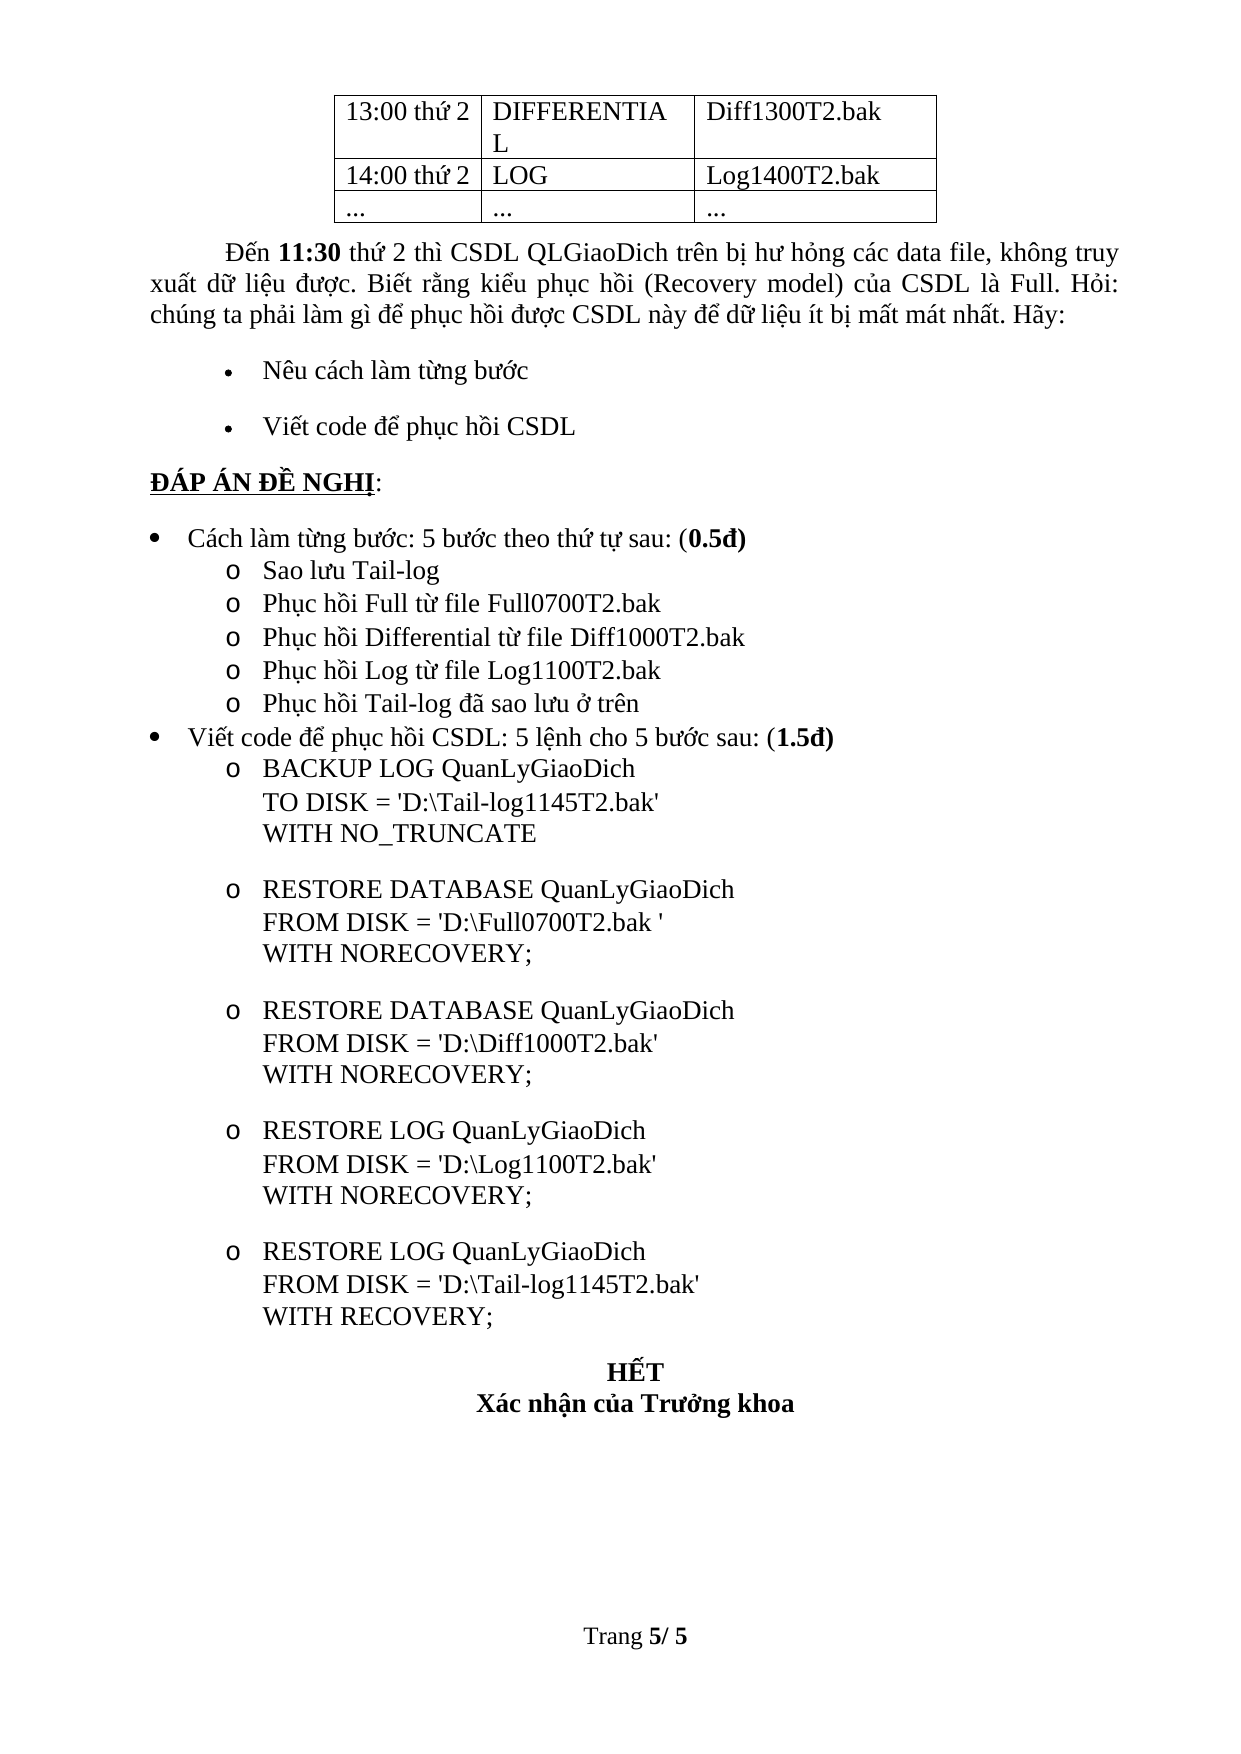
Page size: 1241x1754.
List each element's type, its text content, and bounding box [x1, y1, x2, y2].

table_cell DIFFERENTIAL [482, 96, 694, 158]
list Sao lưu Tail-log [225, 554, 1120, 587]
table_cell ... [695, 191, 936, 222]
text Đến 11:30 thứ 2 thì CSDL QLGiaoDich trên bị hư hỏng các data file, không truy xuất dữ liệu được. Biết rằng kiểu phục hồi (Recovery model) của CSDL là Full. Hỏi: chúng ta phải làm gì để phục hồi được CSDL này để dữ liệu ít bị mất mát nhất. Hãy: [150, 236, 1120, 329]
table_cell LOG [482, 159, 694, 190]
list Cách làm từng bước: 5 bước theo thứ tự sau: (0.5đ) [150, 523, 1120, 554]
list Nêu cách làm từng bước [225, 354, 1120, 385]
table_cell ... [482, 191, 694, 222]
table_cell Log1400T2.bak [695, 159, 936, 190]
list Viết code để phục hồi CSDL [225, 410, 1120, 441]
list BACKUP LOG QuanLyGiaoDich TO DISK = 'D:\Tail-log1145T2.bak' WITH NO_TRUNCATE [225, 752, 1120, 848]
table_cell 13:00 thứ 2 [335, 96, 481, 158]
text Xác nhận của Trưởng khoa [150, 1387, 1120, 1418]
table_cell 14:00 thứ 2 [335, 159, 481, 190]
list Phục hồi Differential từ file Diff1000T2.bak [225, 621, 1120, 654]
table_cell ... [335, 191, 481, 222]
text ĐÁP ÁN ĐỀ NGHỊ: [150, 466, 1120, 498]
list RESTORE DATABASE QuanLyGiaoDich FROM DISK = 'D:\Diff1000T2.bak' WITH NORECOVERY; [225, 994, 1120, 1089]
text HẾT [150, 1356, 1120, 1387]
list Phục hồi Log từ file Log1100T2.bak [225, 654, 1120, 688]
list Phục hồi Full từ file Full0700T2.bak [225, 587, 1120, 621]
list RESTORE LOG QuanLyGiaoDich FROM DISK = 'D:\Log1100T2.bak' WITH NORECOVERY; [225, 1114, 1120, 1210]
list RESTORE LOG QuanLyGiaoDich FROM DISK = 'D:\Tail-log1145T2.bak' WITH RECOVERY; [225, 1235, 1120, 1331]
table_cell Diff1300T2.bak [695, 96, 936, 158]
list Phục hồi Tail-log đã sao lưu ở trên [225, 688, 1120, 721]
list RESTORE DATABASE QuanLyGiaoDich FROM DISK = 'D:\Full0700T2.bak ' WITH NORECOVERY; [225, 873, 1120, 969]
list Viết code để phục hồi CSDL: 5 lệnh cho 5 bước sau: (1.5đ) [150, 721, 1120, 752]
